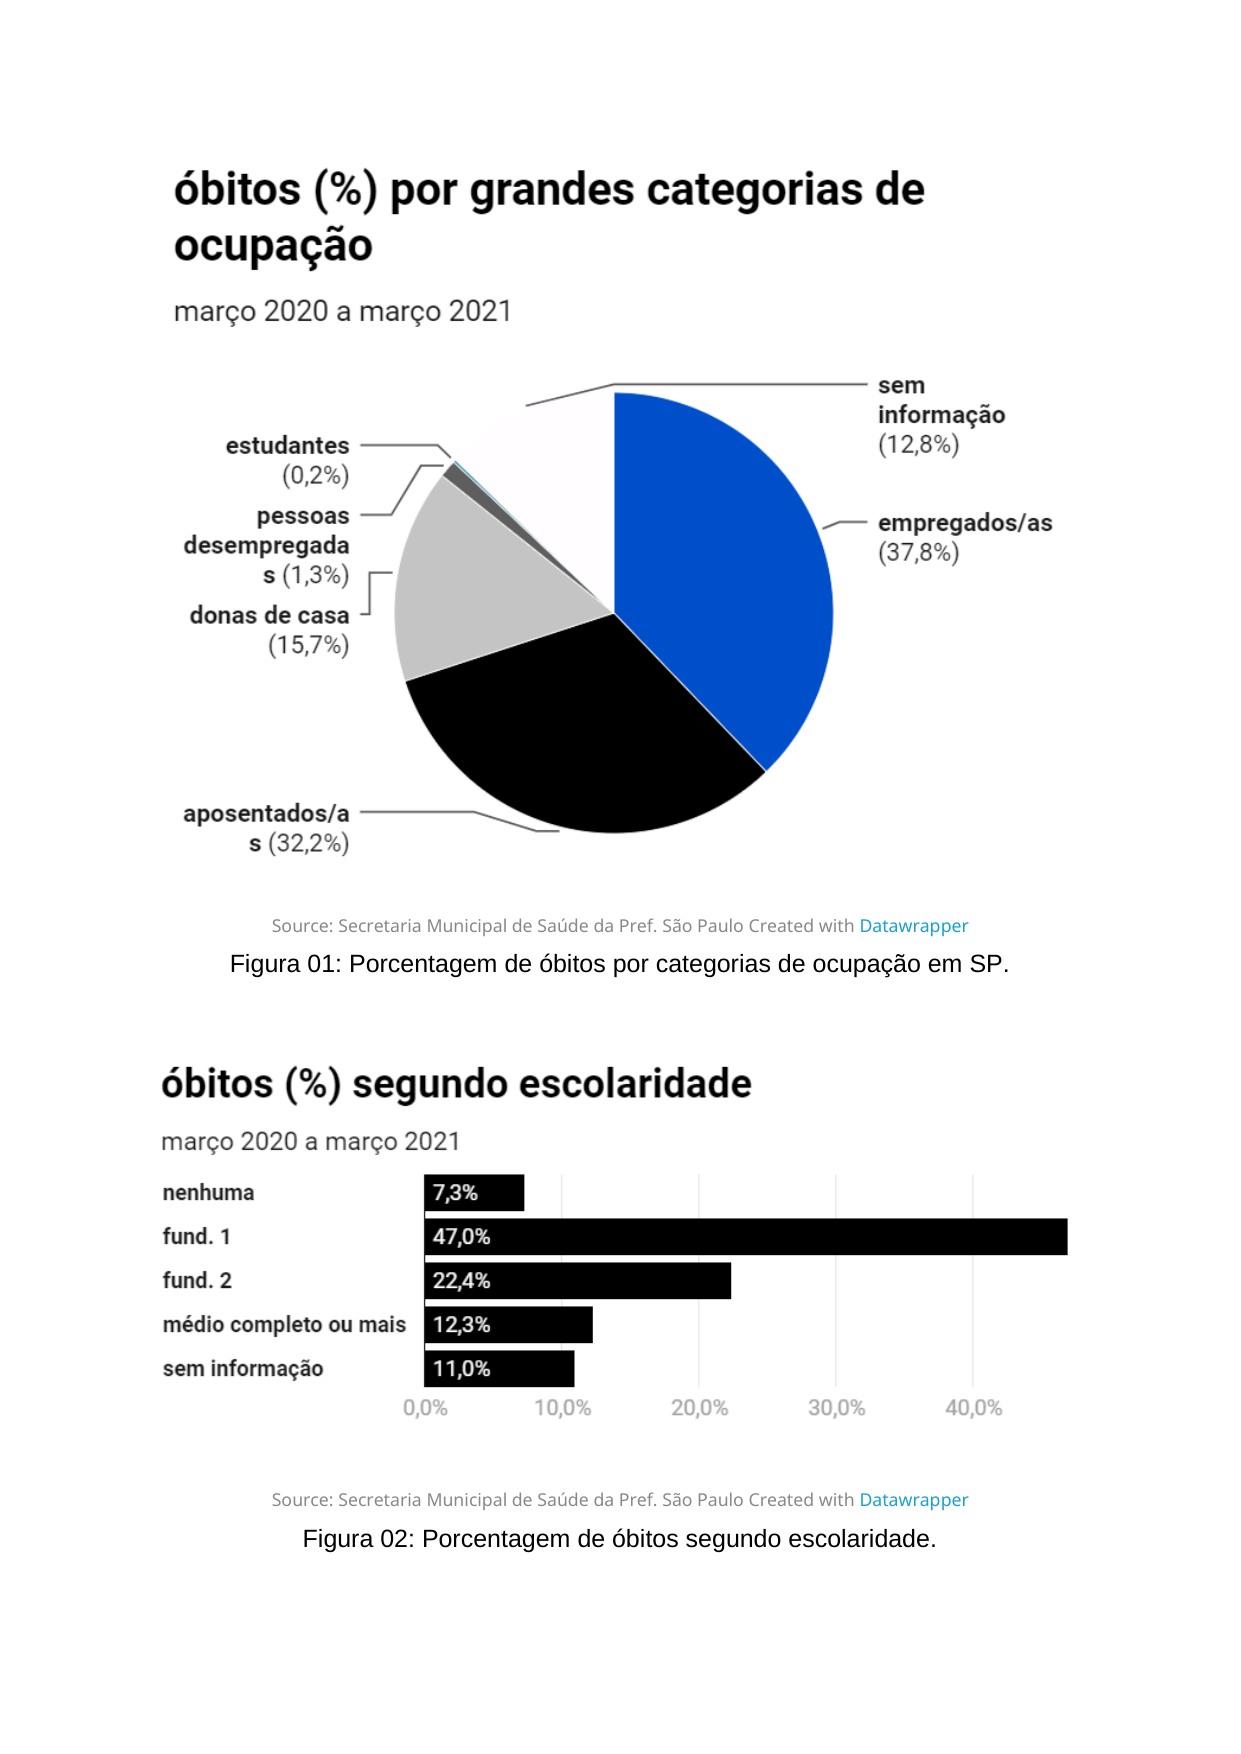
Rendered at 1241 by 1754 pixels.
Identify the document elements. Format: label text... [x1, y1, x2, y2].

picture [150, 150, 1091, 880]
text Source: Secretaria Municipal de Saúde da Pref. São Paulo Created with Datawrapper [150, 913, 1090, 937]
text Figura 01: Porcentagem de óbitos por categorias de ocupação em SP. [150, 949, 1090, 978]
text Source: Secretaria Municipal de Saúde da Pref. São Paulo Created with Datawrapper [150, 1488, 1090, 1512]
picture [150, 1056, 1091, 1454]
text Figura 02: Porcentagem de óbitos segundo escolaridade. [150, 1524, 1090, 1553]
